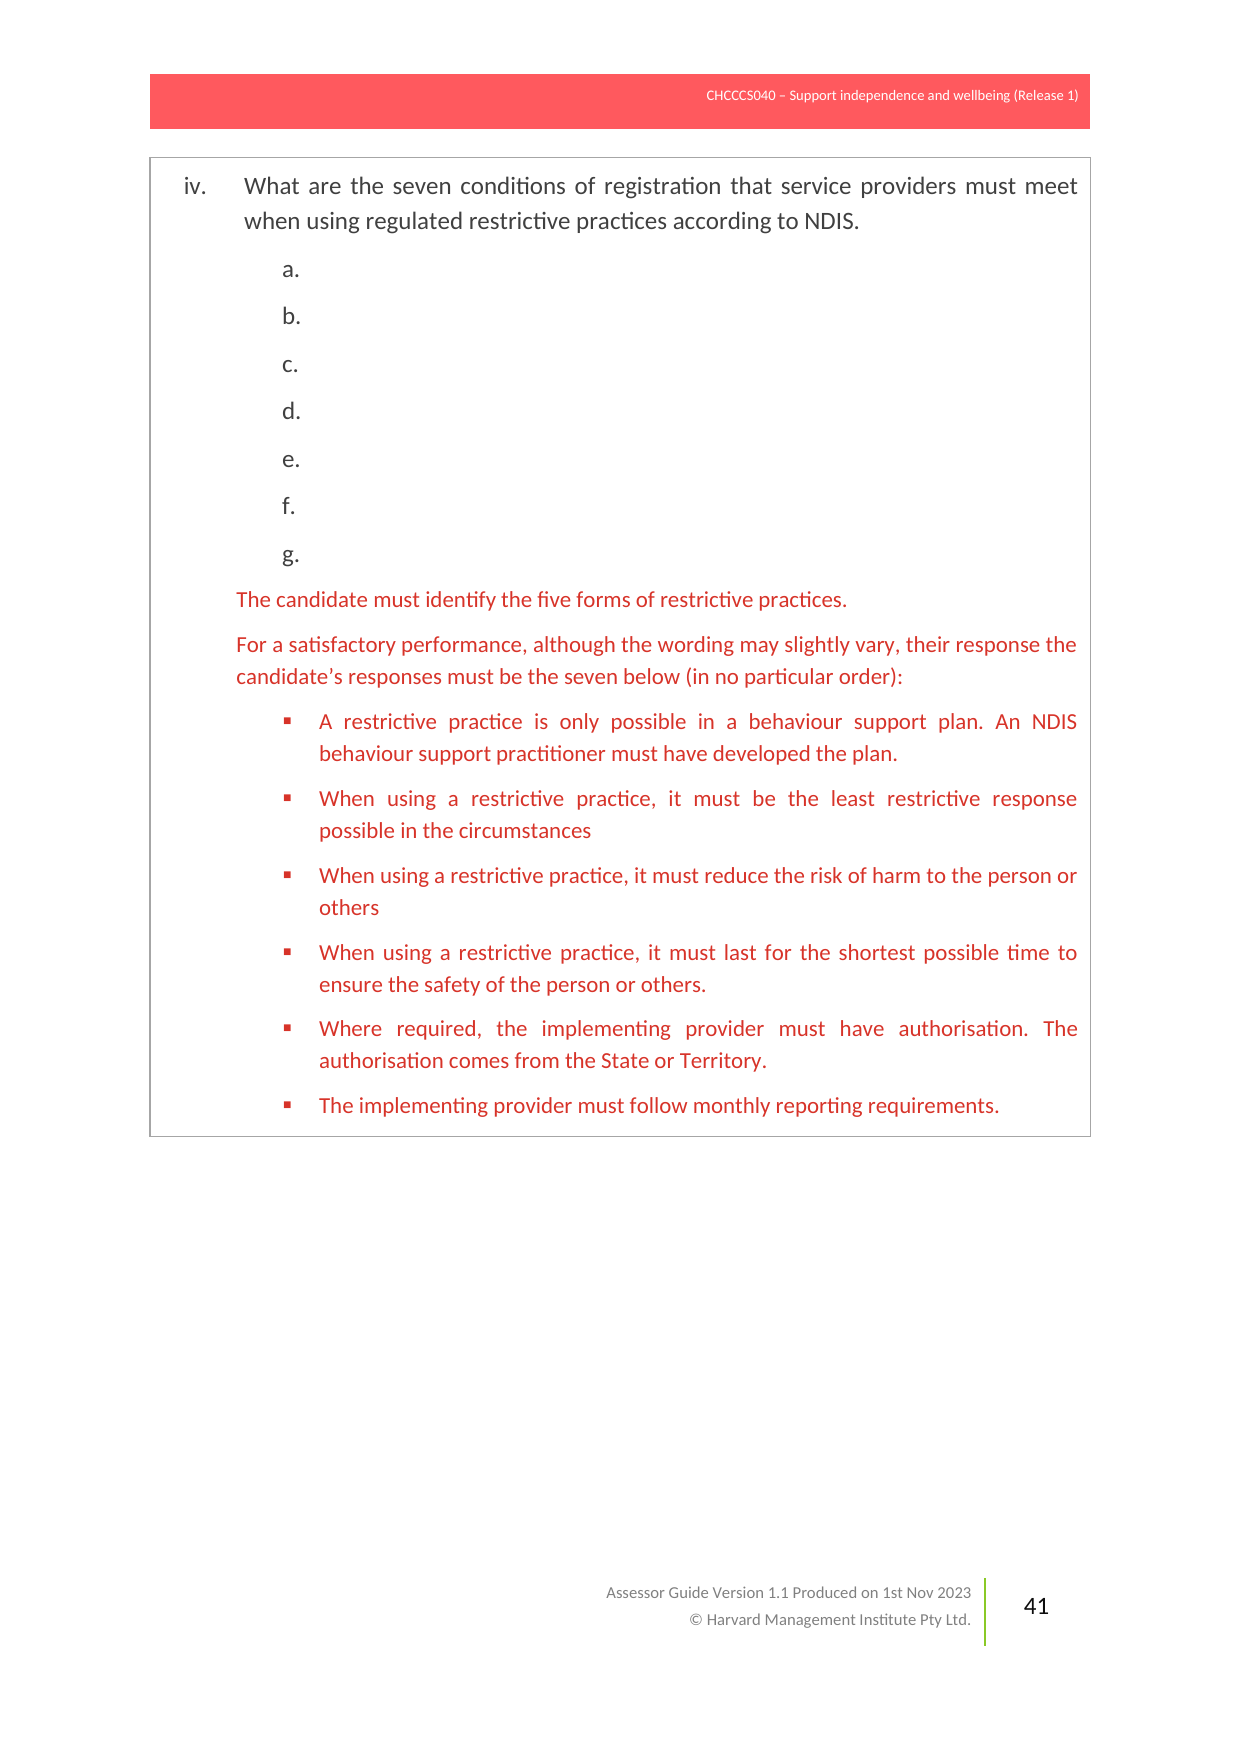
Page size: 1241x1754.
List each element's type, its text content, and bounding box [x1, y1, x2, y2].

table_header What are the seven conditions of registration that service providers must meet when using regulated restrictive practices according to NDIS. The candidate must identify the five forms of restrictive practices. For a satisfactory performance, although the wording may slightly vary, their response the candidate’s responses must be the seven below (in no particular order): A restrictive practice is only possible in a behaviour support plan. An NDIS behaviour support practitioner must have developed the plan. When using a restrictive practice, it must be the least restrictive response possible in the circumstances When using a restrictive practice, it must reduce the risk of harm to the person or others When using a restrictive practice, it must last for the shortest possible time to ensure the safety of the person or others. Where required, the implementing provider must have authorisation. The authorisation comes from the State or Territory. The implementing provider must follow monthly reporting requirements. [151, 158, 1090, 1136]
